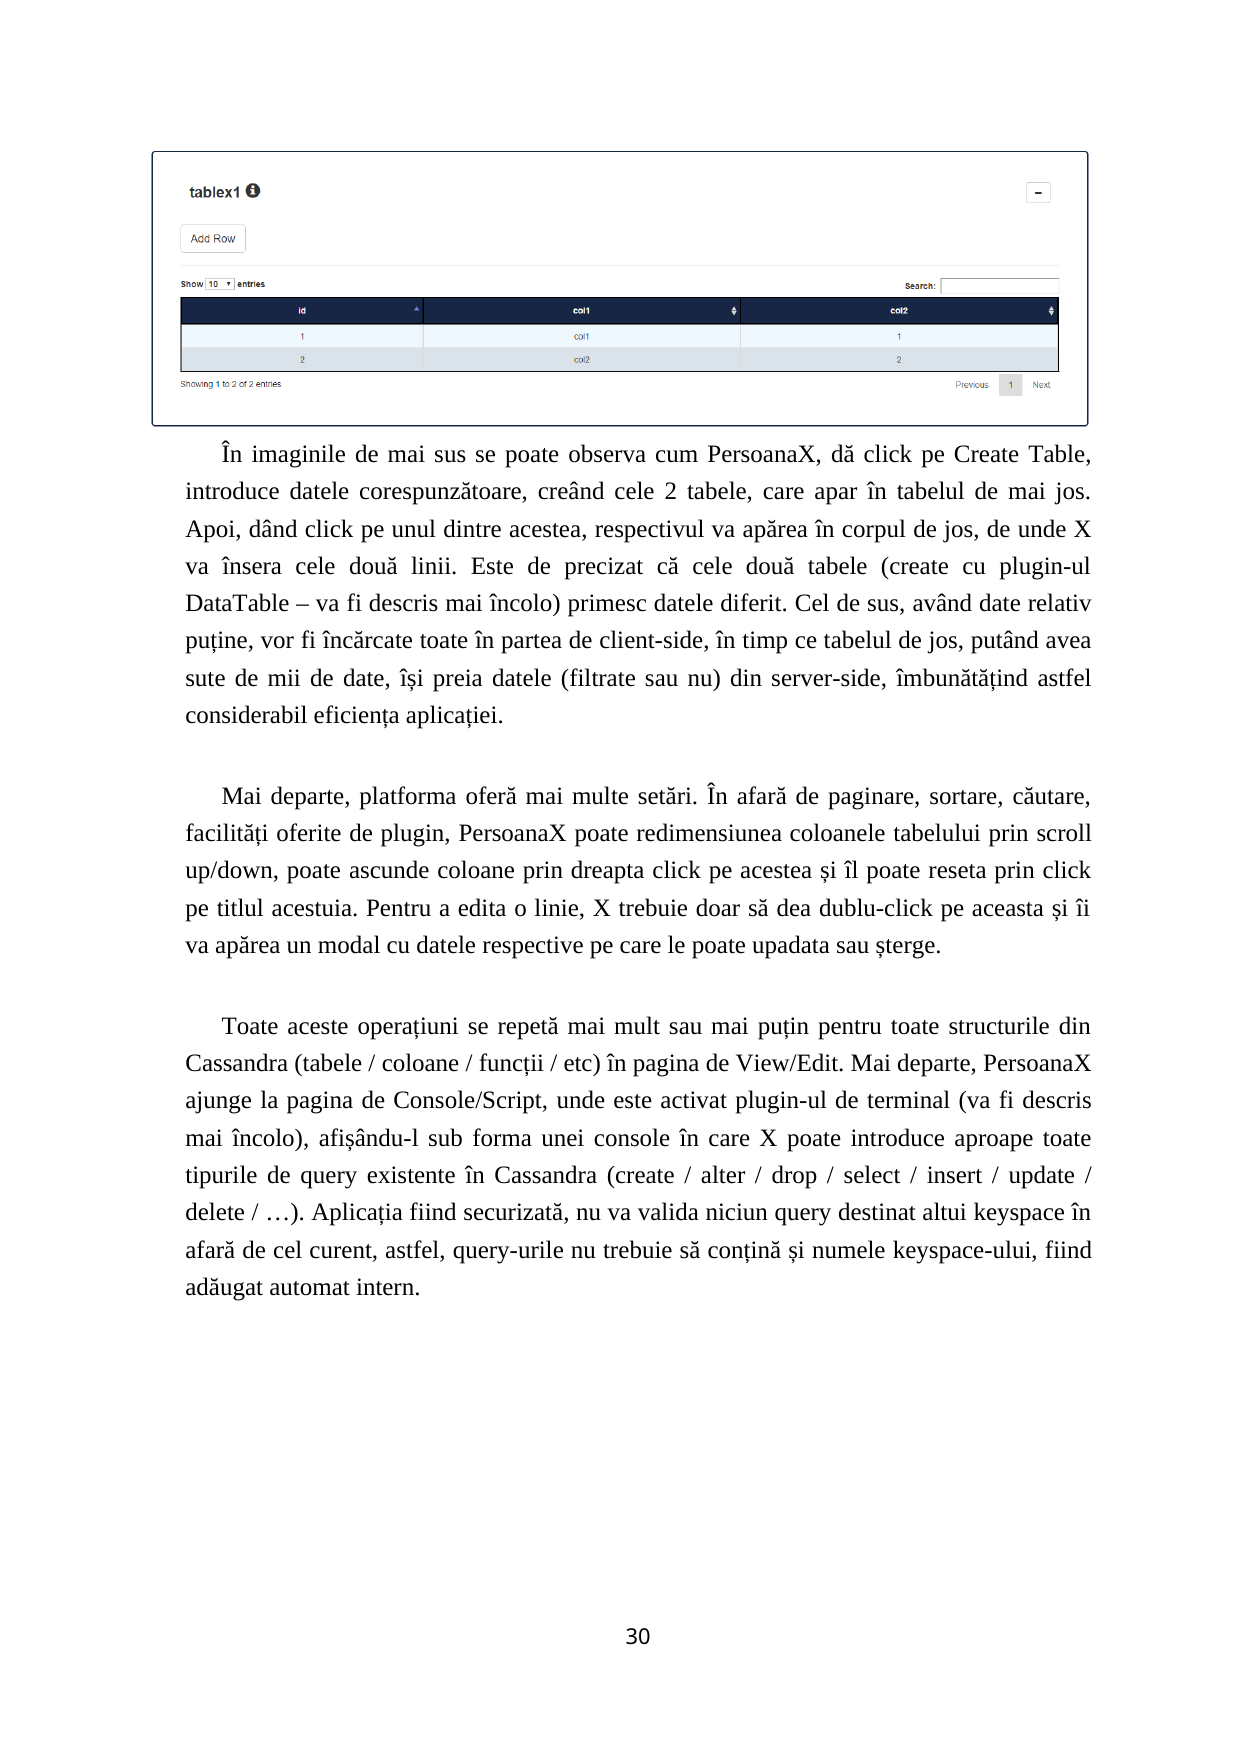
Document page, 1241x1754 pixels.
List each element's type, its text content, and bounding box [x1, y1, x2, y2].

text În imaginile de mai sus se poate observa cum PersoanaX, dă click pe Create Table, introduce datele corespunzătoare, creând cele 2 tabele, care apar în tabelul de mai jos. Apoi, dând click pe unul dintre acestea, respectivul va apărea în corpul de jos, de unde X va însera cele două linii. Este de precizat că cele două tabele (create cu plugin-ul DataTable – va fi descris mai încolo) primesc datele diferit. Cel de sus, având date relativ puține, vor fi încărcate toate în partea de client-side, în timp ce tabelul de jos, putând avea sute de mii de date, își preia datele (filtrate sau nu) din server-side, îmbunătățind astfel considerabil eficiența aplicației. [185, 439, 1093, 729]
text Mai departe, platforma oferă mai multe setări. În afară de paginare, sortare, căutare, facilități oferite de plugin, PersoanaX poate redimensiunea coloanele tabelului prin scroll up/down, poate ascunde coloane prin dreapta click pe acestea și îl poate reseta prin click pe titlul acestuia. Pentru a edita o linie, X trebuie doar să dea dublu-click pe aceasta și îi va apărea un modal cu datele respective pe care le poate upadata sau șterge. [185, 781, 1093, 959]
text Toate aceste operațiuni se repetă mai mult sau mai puțin pentru toate structurile din Cassandra (tabele / coloane / funcții / etc) în pagina de View/Edit. Mai departe, PersoanaX ajunge la pagina de Console/Script, unde este activat plugin-ul de terminal (va fi descris mai încolo), afișându-l sub forma unei console în care X poate introduce aproape toate tipurile de query existente în Cassandra (create / alter / drop / select / insert / update / delete / …). Aplicația fiind securizată, nu va valida niciun query destinat altui keyspace în afară de cel curent, astfel, query-urile nu trebuie să conțină și numele keyspace-ului, fiind adăugat automat intern. [185, 1011, 1093, 1301]
picture [147, 147, 1093, 428]
